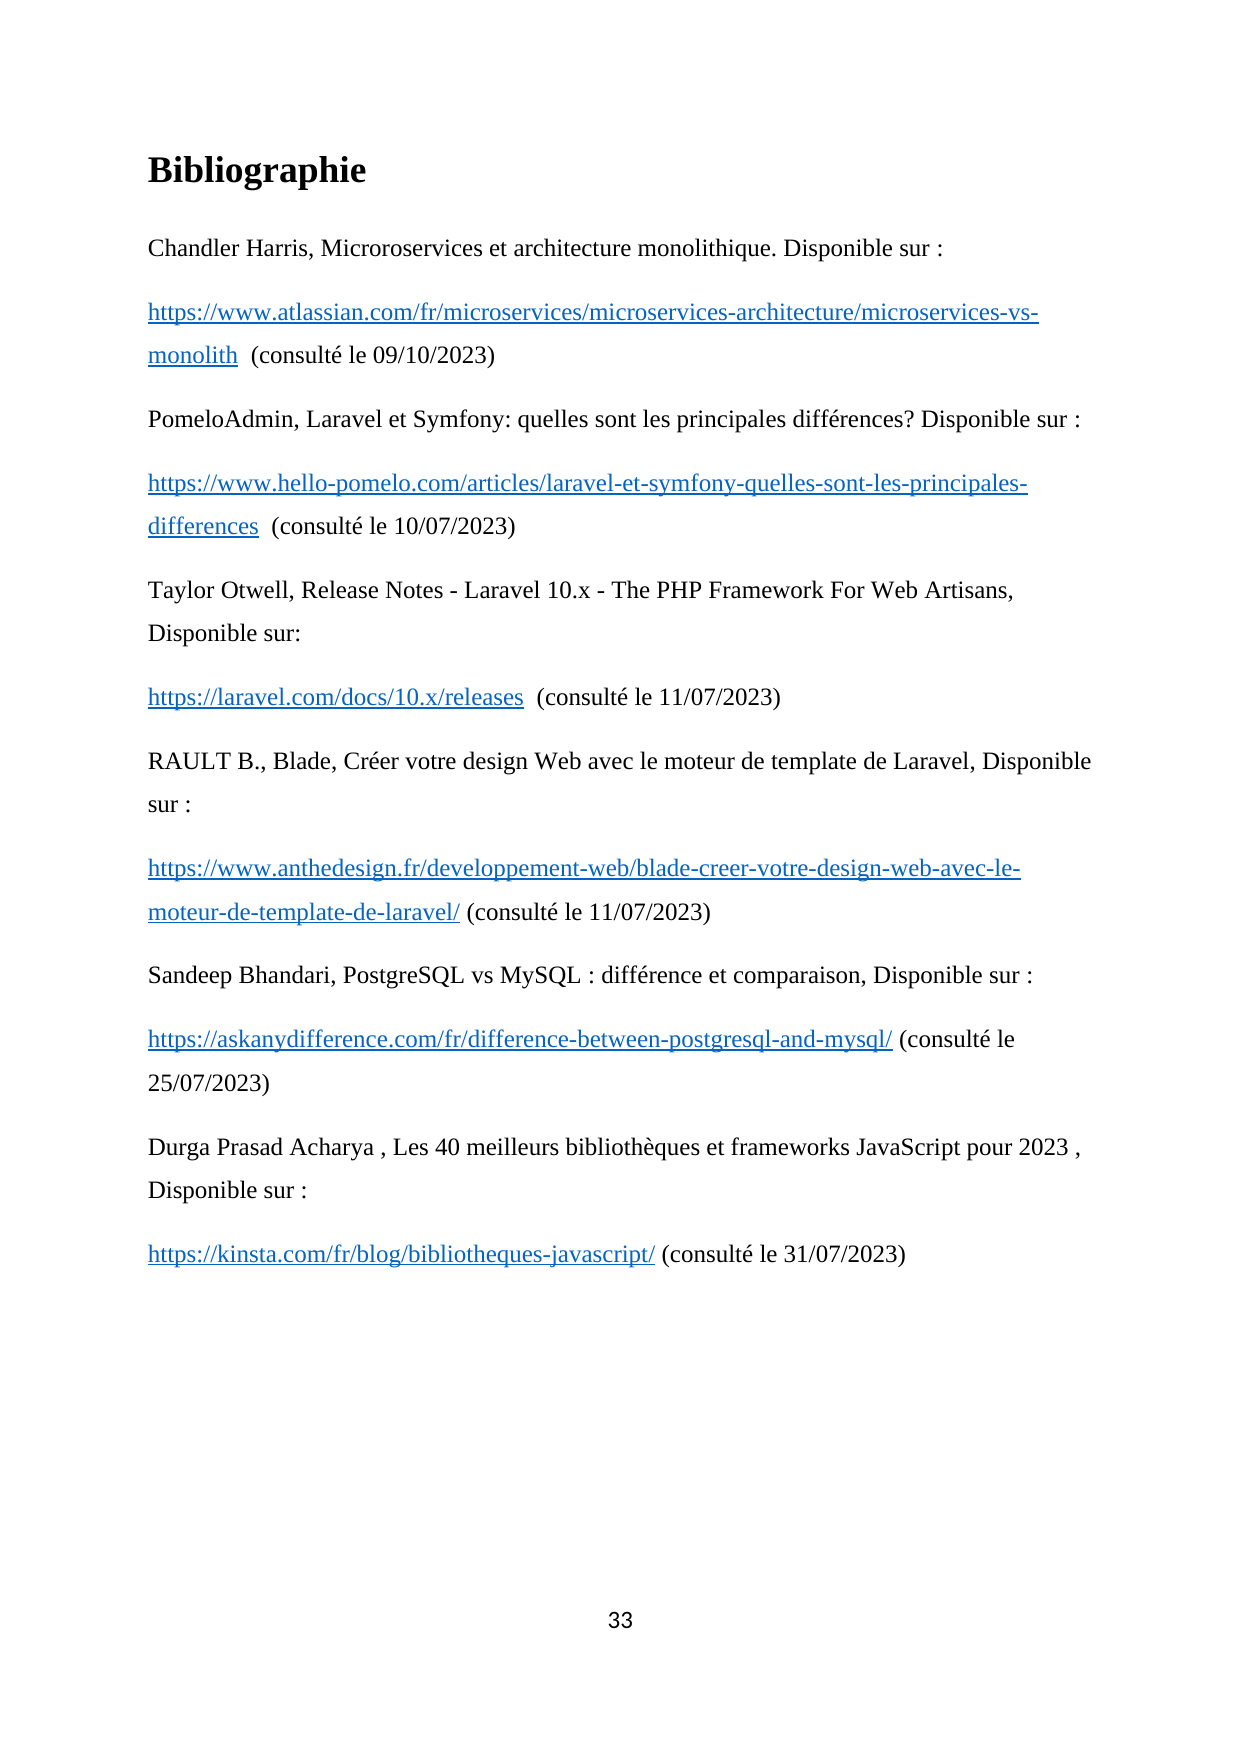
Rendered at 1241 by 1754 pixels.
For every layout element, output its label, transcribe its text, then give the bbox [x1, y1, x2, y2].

text Chandler Harris, Microroservices et architecture monolithique. Disponible sur : [148, 233, 1092, 262]
text Sandeep Bhandari, PostgreSQL vs MySQL : différence et comparaison, Disponible sur : [148, 961, 1092, 989]
text RAULT B., Blade, Créer votre design Web avec le moteur de template de Laravel, Disponible sur : [148, 746, 1092, 818]
text https://www.atlassian.com/fr/microservices/microservices-architecture/microservices-vs-monolith (consulté le 09/10/2023) [148, 297, 1092, 369]
text Durga Prasad Acharya , Les 40 meilleurs bibliothèques et frameworks JavaScript pour 2023 , Disponible sur : [148, 1132, 1092, 1203]
text https://askanydifference.com/fr/difference-between-postgresql-and-mysql/ (consulté le 25/07/2023) [148, 1024, 1092, 1096]
text https://laravel.com/docs/10.x/releases (consulté le 11/07/2023) [148, 682, 1092, 711]
subtitle Bibliographie [148, 148, 1092, 191]
text https://www.hello-pomelo.com/articles/laravel-et-symfony-quelles-sont-les-principales-differences (consulté le 10/07/2023) [148, 468, 1092, 540]
text Taylor Otwell, Release Notes - Laravel 10.x - The PHP Framework For Web Artisans, Disponible sur: [148, 575, 1092, 647]
text https://www.anthedesign.fr/developpement-web/blade-creer-votre-design-web-avec-le-moteur-de-template-de-laravel/ (consulté le 11/07/2023) [148, 853, 1092, 925]
text PomeloAdmin, Laravel et Symfony: quelles sont les principales différences? Disponible sur : [148, 404, 1092, 433]
text https://kinsta.com/fr/blog/bibliotheques-javascript/ (consulté le 31/07/2023) [148, 1239, 1092, 1267]
